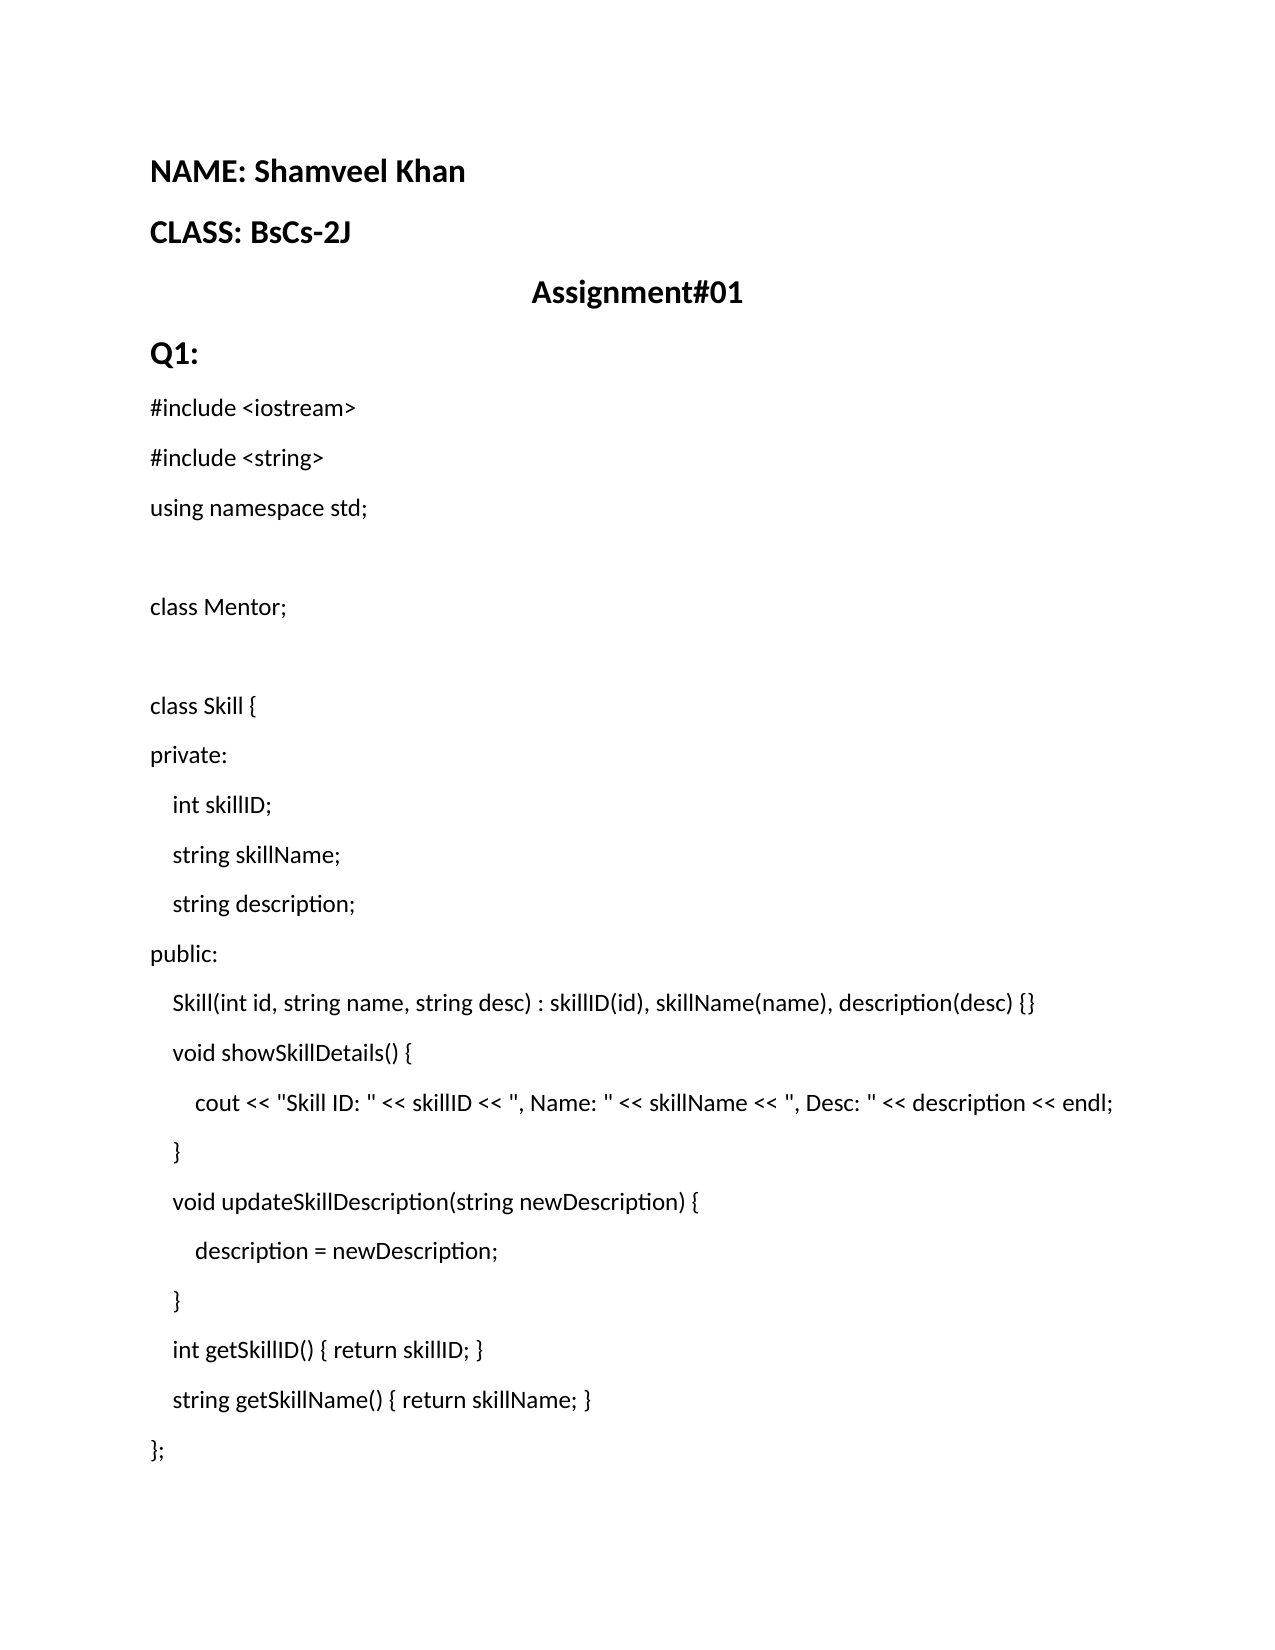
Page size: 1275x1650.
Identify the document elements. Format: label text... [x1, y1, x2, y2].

text int skillID; [150, 789, 1125, 820]
text #include <string> [150, 442, 1125, 473]
text Skill(int id, string name, string desc) : skillID(id), skillName(name), description(desc) {} [150, 987, 1125, 1018]
text string description; [150, 888, 1125, 919]
text string getSkillName() { return skillName; } [150, 1384, 1125, 1415]
text }; [150, 1434, 1125, 1464]
text using namespace std; [150, 492, 1125, 522]
text void updateSkillDescription(string newDescription) { [150, 1186, 1125, 1216]
text } [150, 1136, 1125, 1167]
text void showSkillDetails() { [150, 1037, 1125, 1068]
text description = newDescription; [150, 1235, 1125, 1266]
text #include <iostream> [150, 392, 1125, 423]
text string skillName; [150, 839, 1125, 869]
text } [150, 1285, 1125, 1316]
text int getSkillID() { return skillID; } [150, 1334, 1125, 1365]
text public: [150, 938, 1125, 968]
text private: [150, 739, 1125, 770]
text Assignment#01 [150, 271, 1125, 312]
text CLASS: BsCs-2J [150, 211, 1125, 251]
text Q1: [150, 332, 1125, 373]
text class Skill { [150, 690, 1125, 721]
text NAME: Shamveel Khan [150, 150, 1125, 191]
text class Mentor; [150, 591, 1125, 621]
text cout << "Skill ID: " << skillID << ", Name: " << skillName << ", Desc: " << description << endl; [150, 1087, 1125, 1117]
